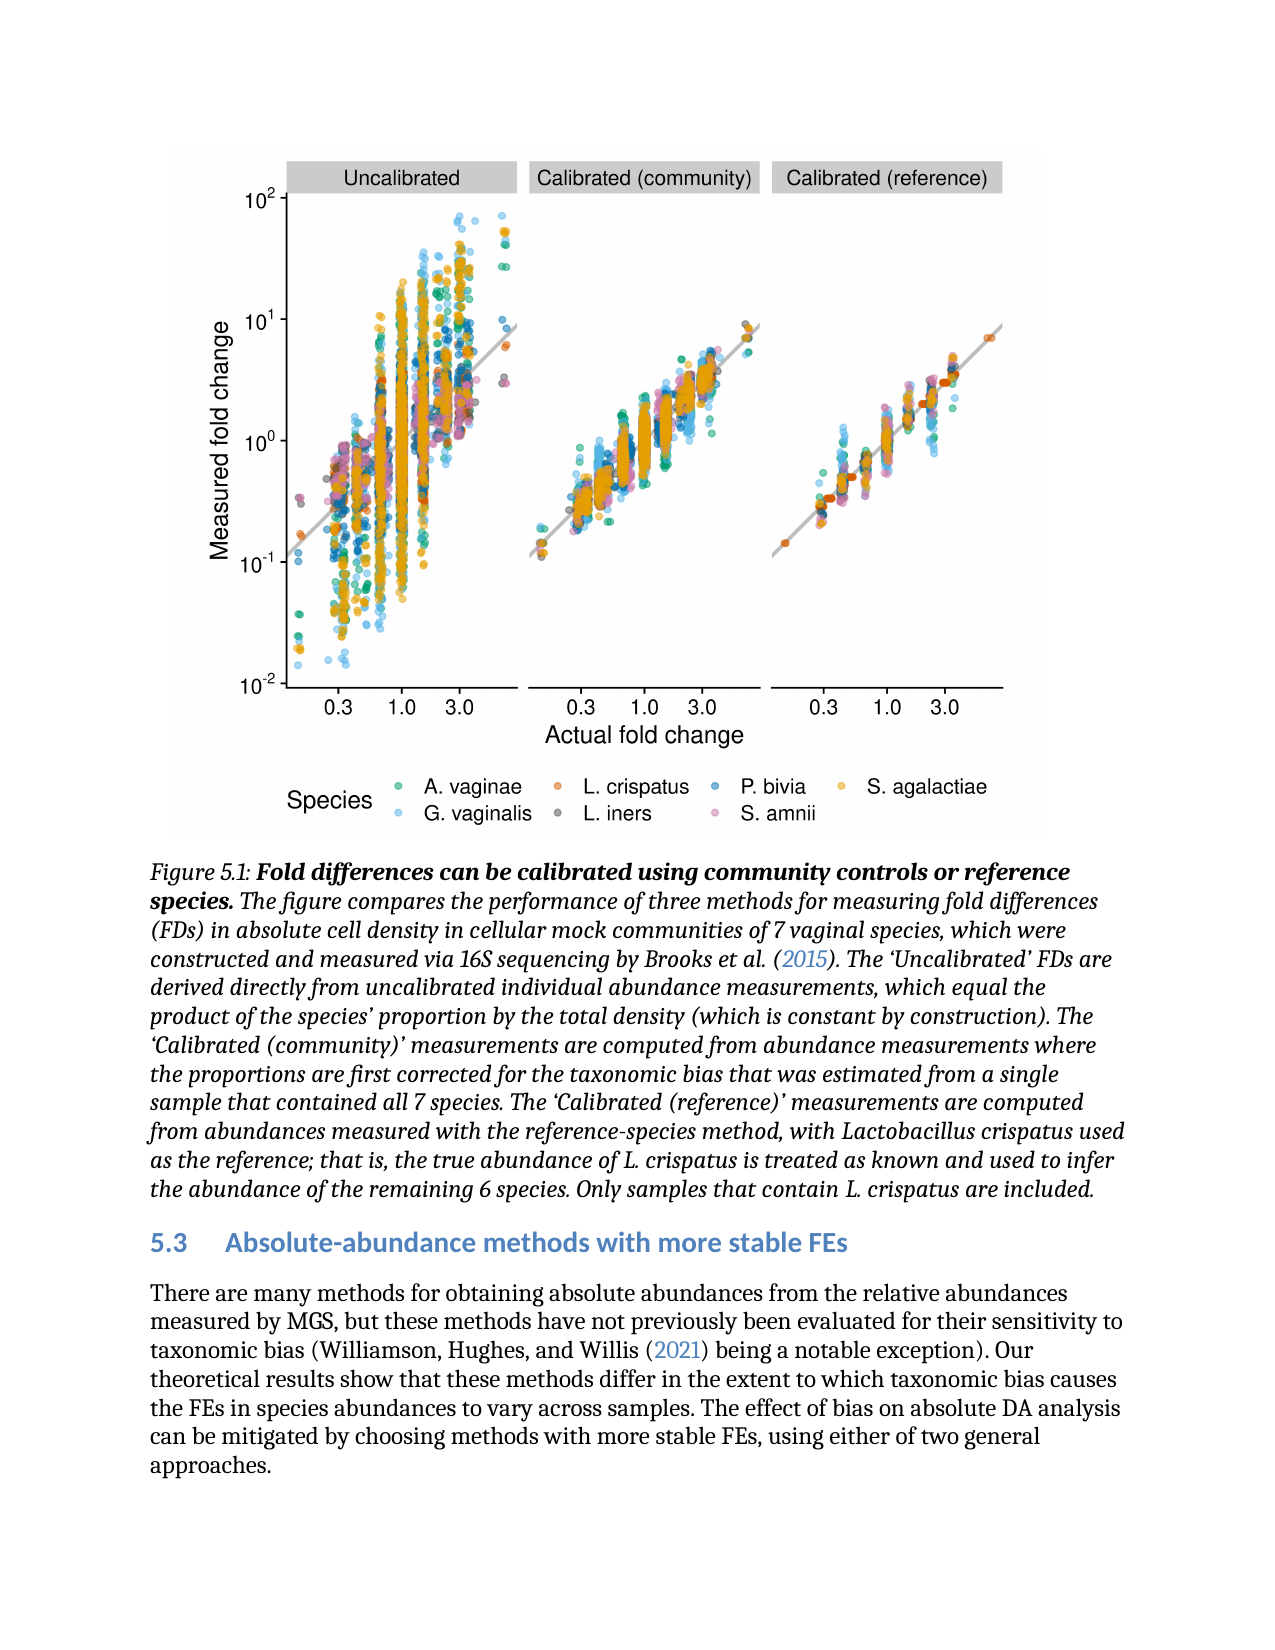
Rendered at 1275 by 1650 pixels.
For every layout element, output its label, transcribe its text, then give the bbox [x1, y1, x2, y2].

text There are many methods for obtaining absolute abundances from the relative abundances measured by MGS, but these methods have not previously been evaluated for their sensitivity to taxonomic bias (Williamson, Hughes, and Willis (2021) being a notable exception). Our theoretical results show that these methods differ in the extent to which taxonomic bias causes the FEs in species abundances to vary across samples. The effect of bias on absolute DA analysis can be mitigated by choosing methods with more stable FEs, using either of two general approaches. [150, 1278, 1125, 1480]
subtitle 5.3 Absolute-abundance methods with more stable FEs [150, 1224, 1125, 1260]
picture [168, 150, 1044, 838]
text Figure 5.1: Fold differences can be calibrated using community controls or reference species. The figure compares the performance of three methods for measuring fold differences (FDs) in absolute cell density in cellular mock communities of 7 vaginal species, which were constructed and measured via 16S sequencing by Brooks et al. (2015). The ‘Uncalibrated’ FDs are derived directly from uncalibrated individual abundance measurements, which equal the product of the species’ proportion by the total density (which is constant by construction). The ‘Calibrated (community)’ measurements are computed from abundance measurements where the proportions are first corrected for the taxonomic bias that was estimated from a single sample that contained all 7 species. The ‘Calibrated (reference)’ measurements are computed from abundances measured with the reference-species method, with Lactobacillus crispatus used as the reference; that is, the true abundance of L. crispatus is treated as known and used to infer the abundance of the remaining 6 species. Only samples that contain L. crispatus are included. [150, 858, 1125, 1203]
